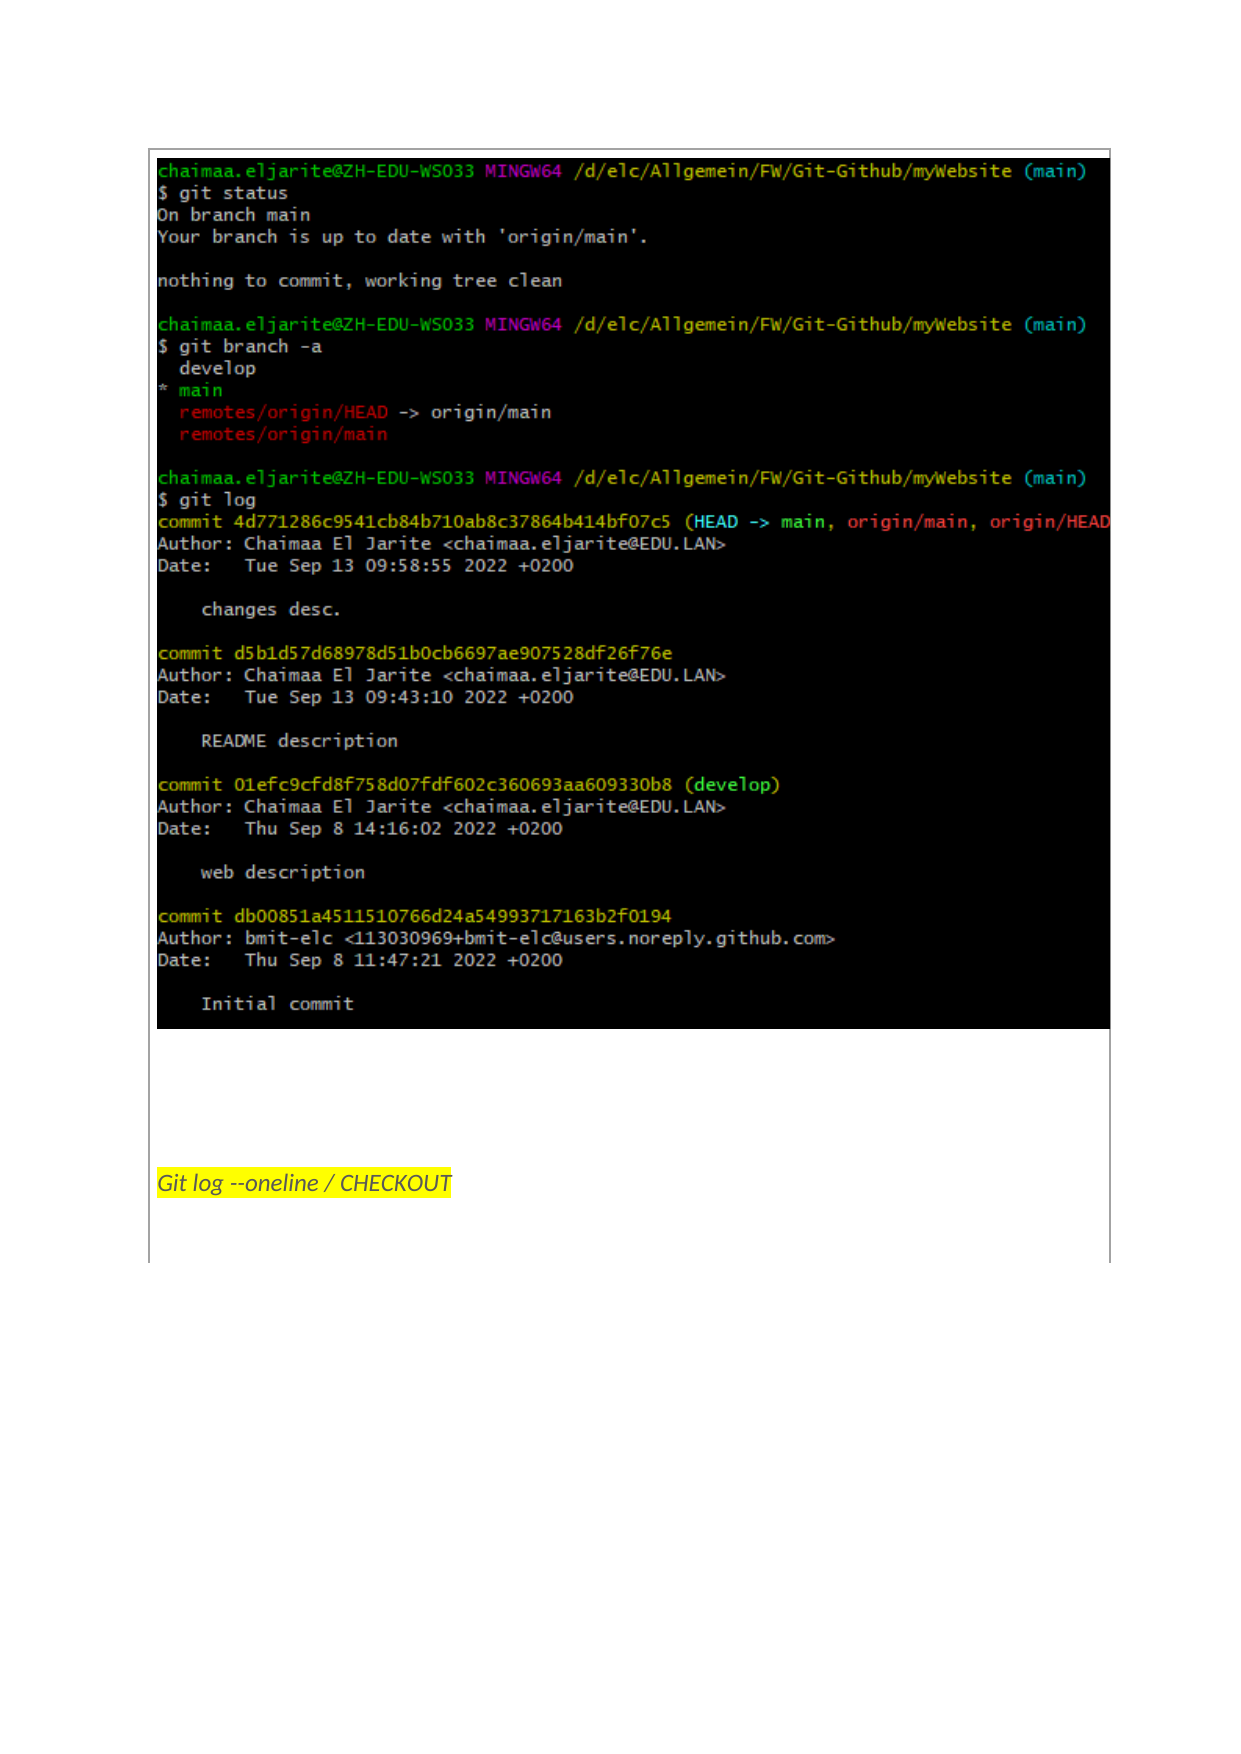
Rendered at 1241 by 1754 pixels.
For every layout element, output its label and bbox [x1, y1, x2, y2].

table_cell [150, 150, 1109, 1263]
picture [157, 158, 1111, 1029]
